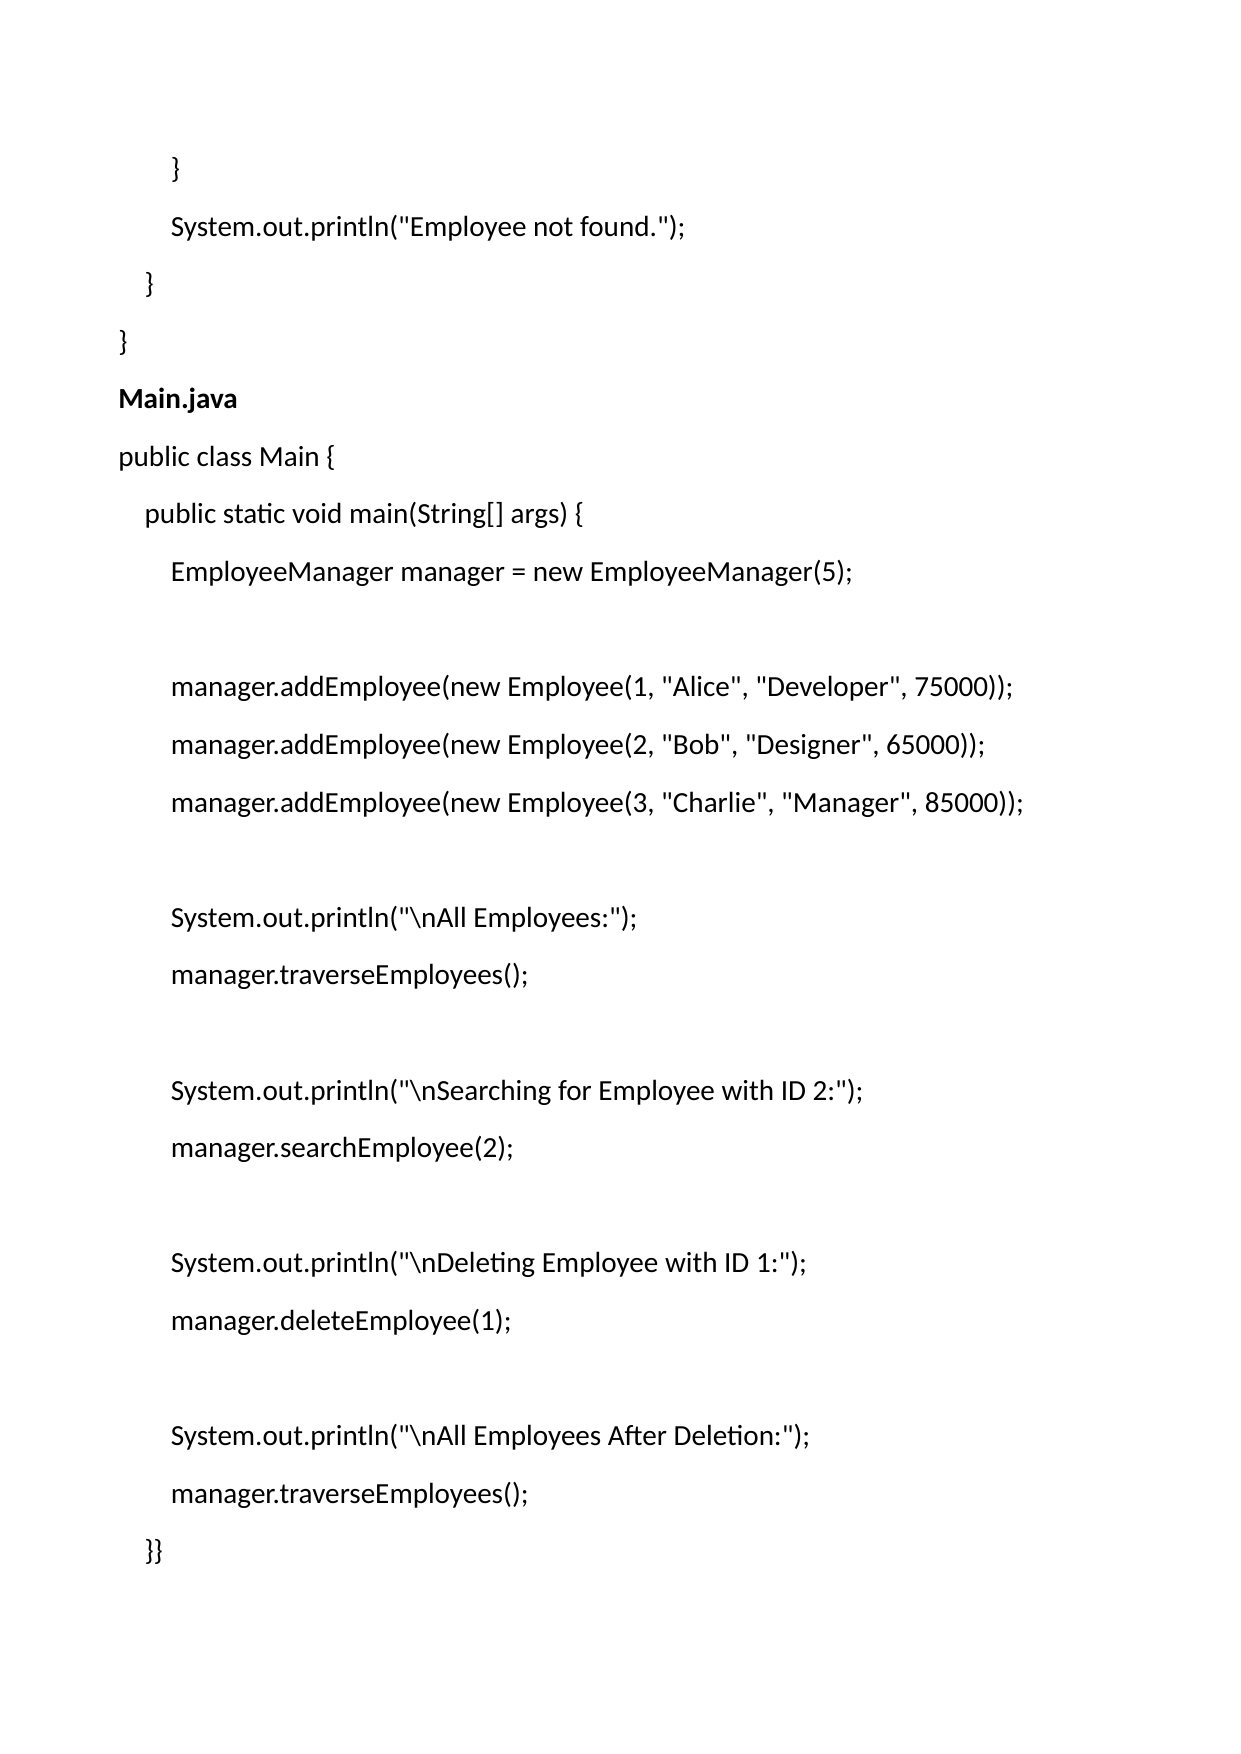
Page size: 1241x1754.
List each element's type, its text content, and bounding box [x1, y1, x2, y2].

text manager.addEmployee(new Employee(1, "Alice", "Developer", 75000)); [118, 668, 1090, 704]
text manager.traverseEmployees(); [118, 956, 1090, 992]
text manager.deleteEmployee(1); [118, 1302, 1090, 1338]
text } [118, 323, 1090, 358]
text System.out.println("\nDeleting Employee with ID 1:"); [118, 1244, 1090, 1280]
text System.out.println("\nSearching for Employee with ID 2:"); [118, 1072, 1090, 1107]
text System.out.println("\nAll Employees:"); [118, 899, 1090, 934]
text manager.addEmployee(new Employee(3, "Charlie", "Manager", 85000)); [118, 784, 1090, 819]
text manager.addEmployee(new Employee(2, "Bob", "Designer", 65000)); [118, 726, 1090, 762]
text public class Main { [118, 438, 1090, 474]
text System.out.println("Employee not found."); [118, 208, 1090, 243]
text } [118, 150, 1090, 186]
text manager.searchEmployee(2); [118, 1129, 1090, 1165]
text manager.traverseEmployees(); [118, 1475, 1090, 1511]
text EmployeeManager manager = new EmployeeManager(5); [118, 553, 1090, 589]
text public static void main(String[] args) { [118, 496, 1090, 531]
text }} [118, 1532, 1090, 1568]
text System.out.println("\nAll Employees After Deletion:"); [118, 1417, 1090, 1453]
text Main.java [118, 380, 1090, 416]
text } [118, 265, 1090, 301]
